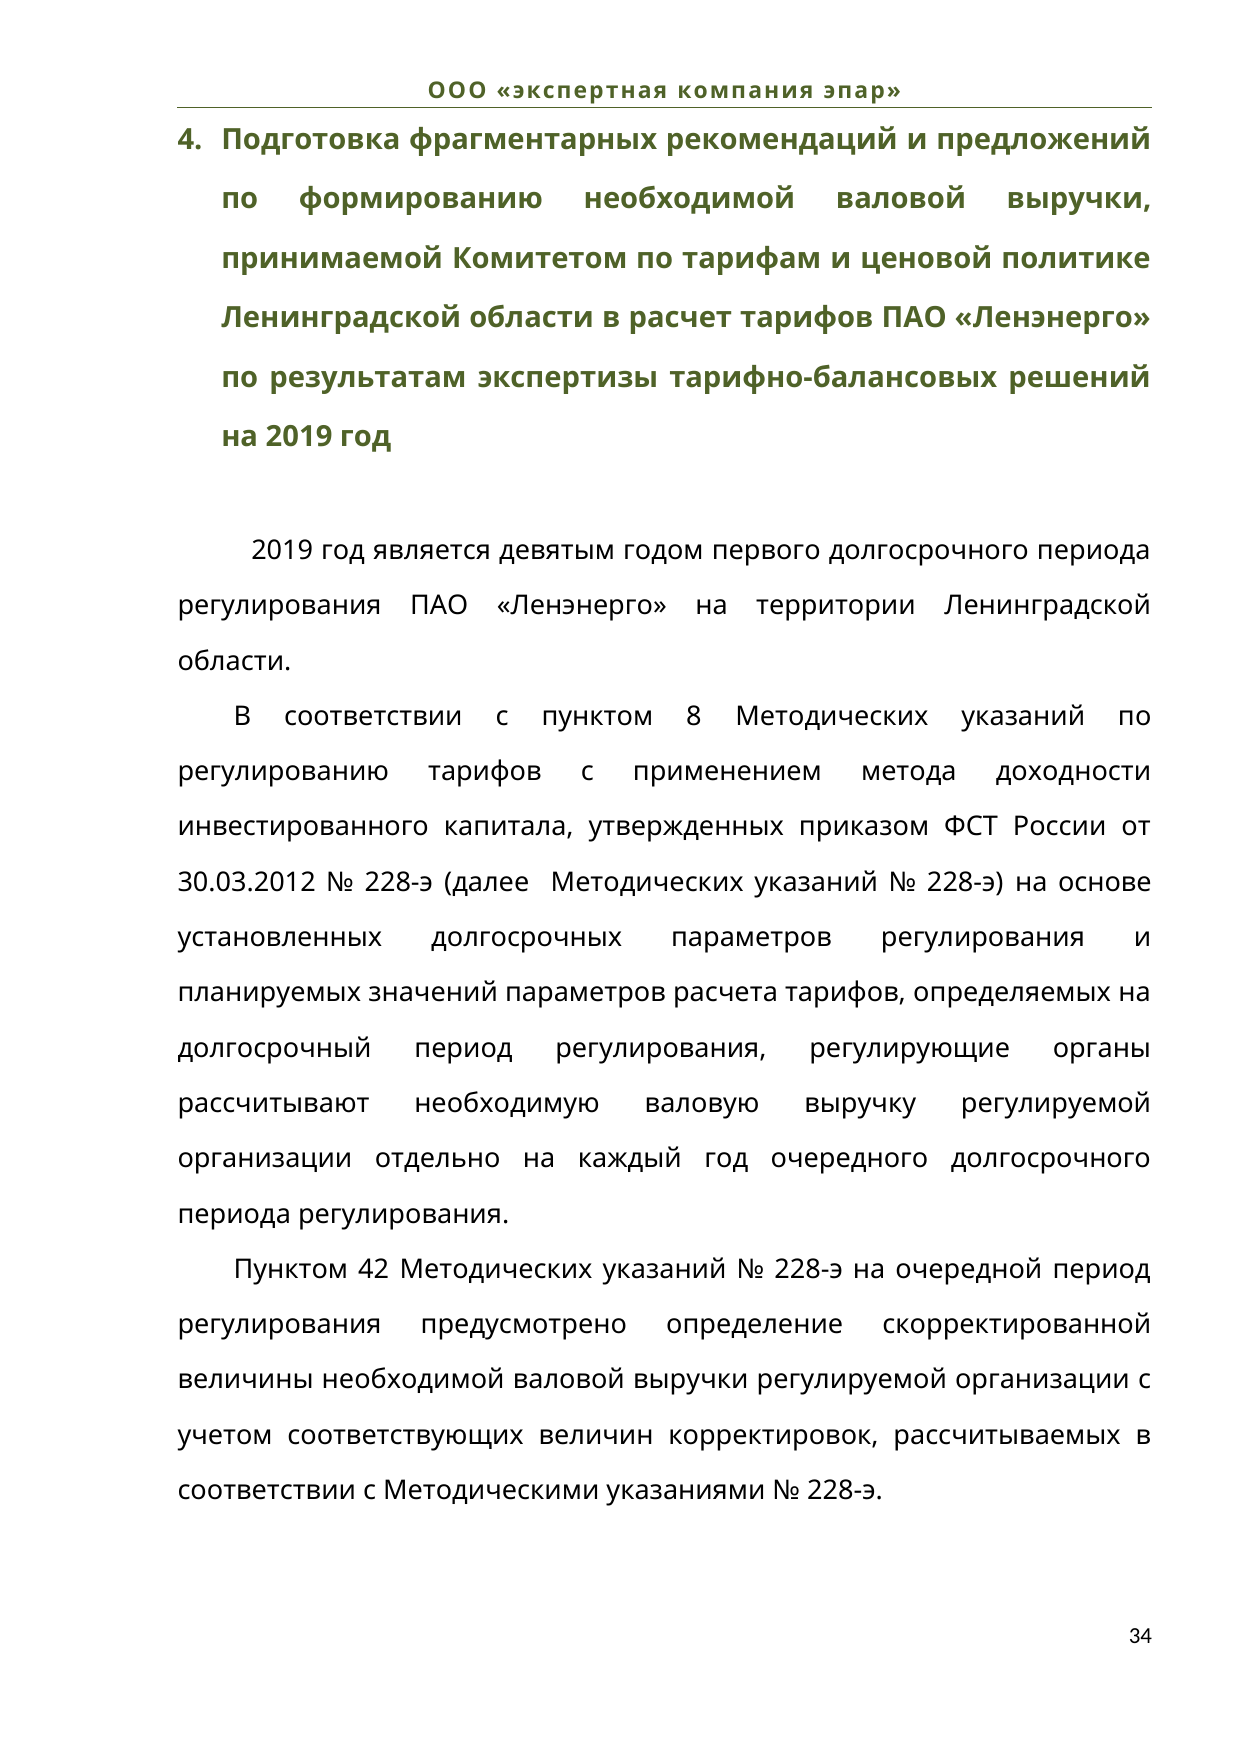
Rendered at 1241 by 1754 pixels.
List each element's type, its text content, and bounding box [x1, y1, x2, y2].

list 2019 год является девятым годом первого долгосрочного периода регулирования ПАО «Ленэнерго» на территории Ленинградской области. [177, 530, 1152, 678]
text В соответствии с пунктом 8 Методических указаний по регулированию тарифов с применением метода доходности инвестированного капитала, утвержденных приказом ФСТ России от 30.03.2012 № 228-э (далее Методических указаний № 228-э) на основе установленных долгосрочных параметров регулирования и планируемых значений параметров расчета тарифов, определяемых на долгосрочный период регулирования, регулирующие органы рассчитывают необходимую валовую выручку регулируемой организации отдельно на каждый год очередного долгосрочного периода регулирования. [177, 696, 1152, 1231]
text Пунктом 42 Методических указаний № 228-э на очередной период регулирования предусмотрено определение скорректированной величины необходимой валовой выручки регулируемой организации с учетом соответствующих величин корректировок, рассчитываемых в соответствии с Методическими указаниями № 228-э. [177, 1249, 1152, 1507]
subtitle Подготовка фрагментарных рекомендаций и предложений по формированию необходимой валовой выручки, принимаемой Комитетом по тарифам и ценовой политике Ленинградской области в расчет тарифов ПАО «Ленэнерго» по результатам экспертизы тарифно-балансовых решений на 2019 год [177, 118, 1152, 455]
